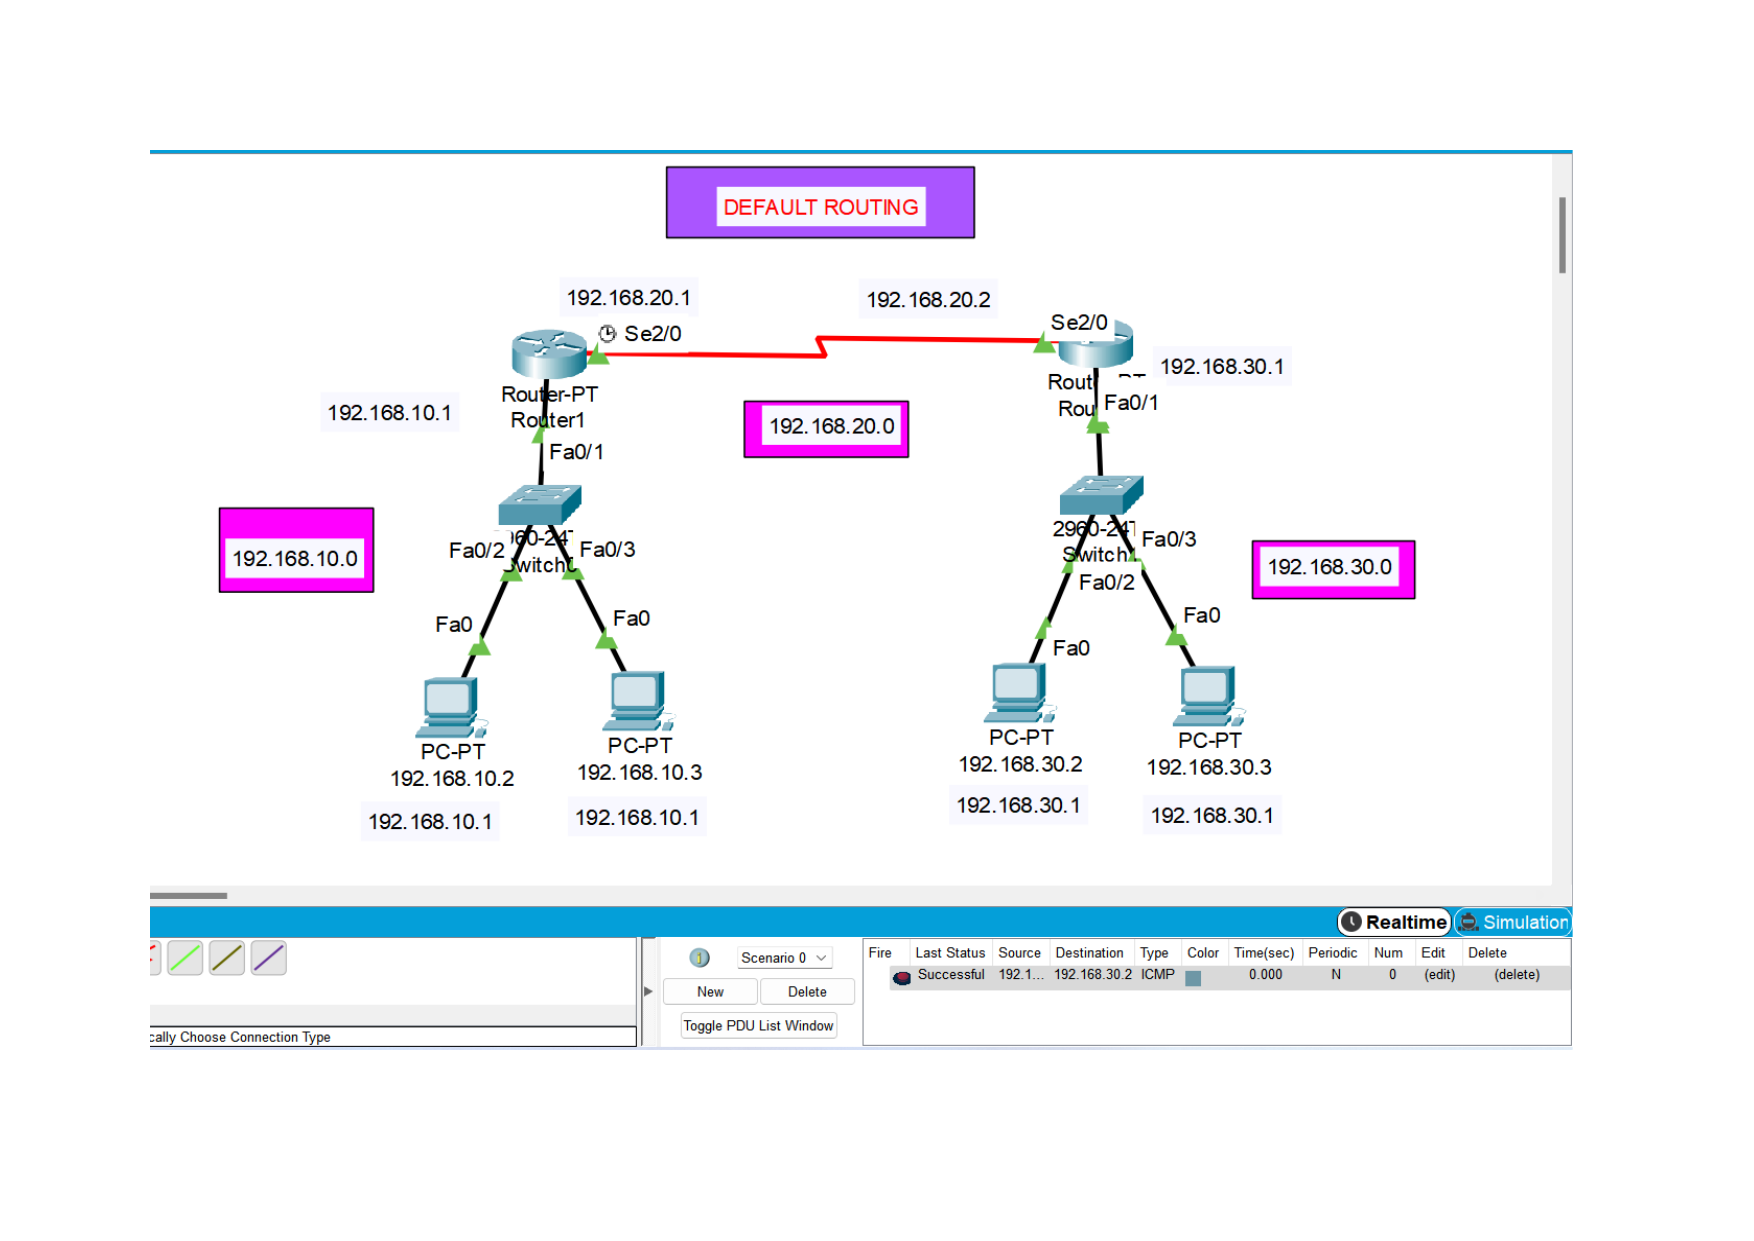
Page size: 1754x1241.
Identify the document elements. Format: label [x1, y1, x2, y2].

picture [1540, 916, 1548, 928]
picture [1459, 913, 1478, 930]
picture [1531, 919, 1539, 928]
picture [1486, 916, 1494, 922]
picture [1510, 919, 1523, 928]
picture [150, 154, 1573, 1050]
picture [1553, 919, 1567, 928]
picture [1485, 916, 1509, 928]
